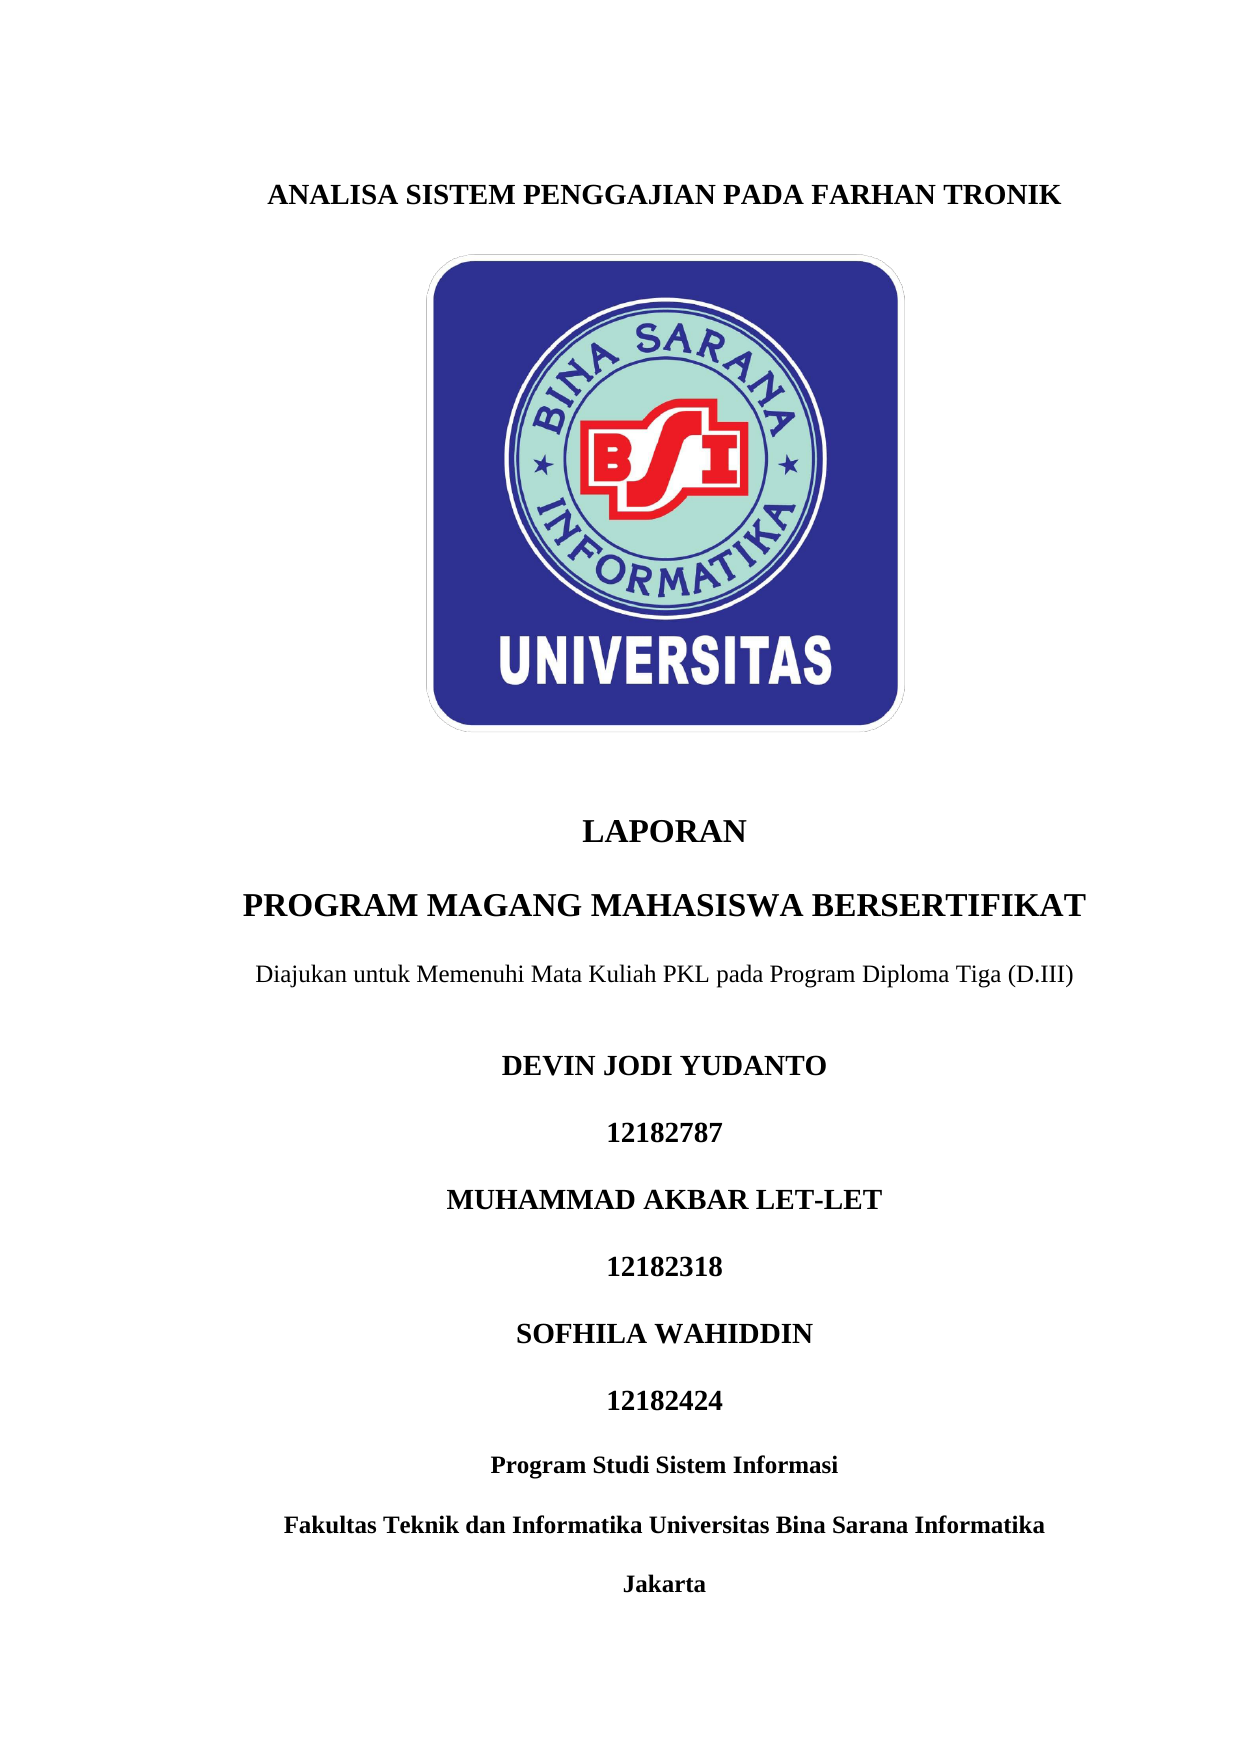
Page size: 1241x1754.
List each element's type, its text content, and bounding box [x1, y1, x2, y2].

text 12182424 [236, 1383, 1092, 1417]
picture [414, 237, 915, 742]
text SOFHILA WAHIDDIN [236, 1316, 1092, 1349]
text 12182318 [236, 1249, 1092, 1283]
text PROGRAM MAGANG MAHASISWA BERSERTIFIKAT [236, 885, 1092, 924]
text Jakarta [236, 1569, 1092, 1598]
text Fakultas Teknik dan Informatika Universitas Bina Sarana Informatika [236, 1510, 1092, 1538]
text DEVIN JODI YUDANTO [236, 1048, 1092, 1082]
text Diajukan untuk Memenuhi Mata Kuliah PKL pada Program Diploma Tiga (D.III) [236, 959, 1092, 988]
text MUHAMMAD AKBAR LET-LET [236, 1182, 1092, 1216]
text Program Studi Sistem Informasi [236, 1450, 1092, 1479]
text ANALISA SISTEM PENGGAJIAN PADA FARHAN TRONIK [236, 177, 1092, 211]
text 12182787 [236, 1115, 1092, 1149]
